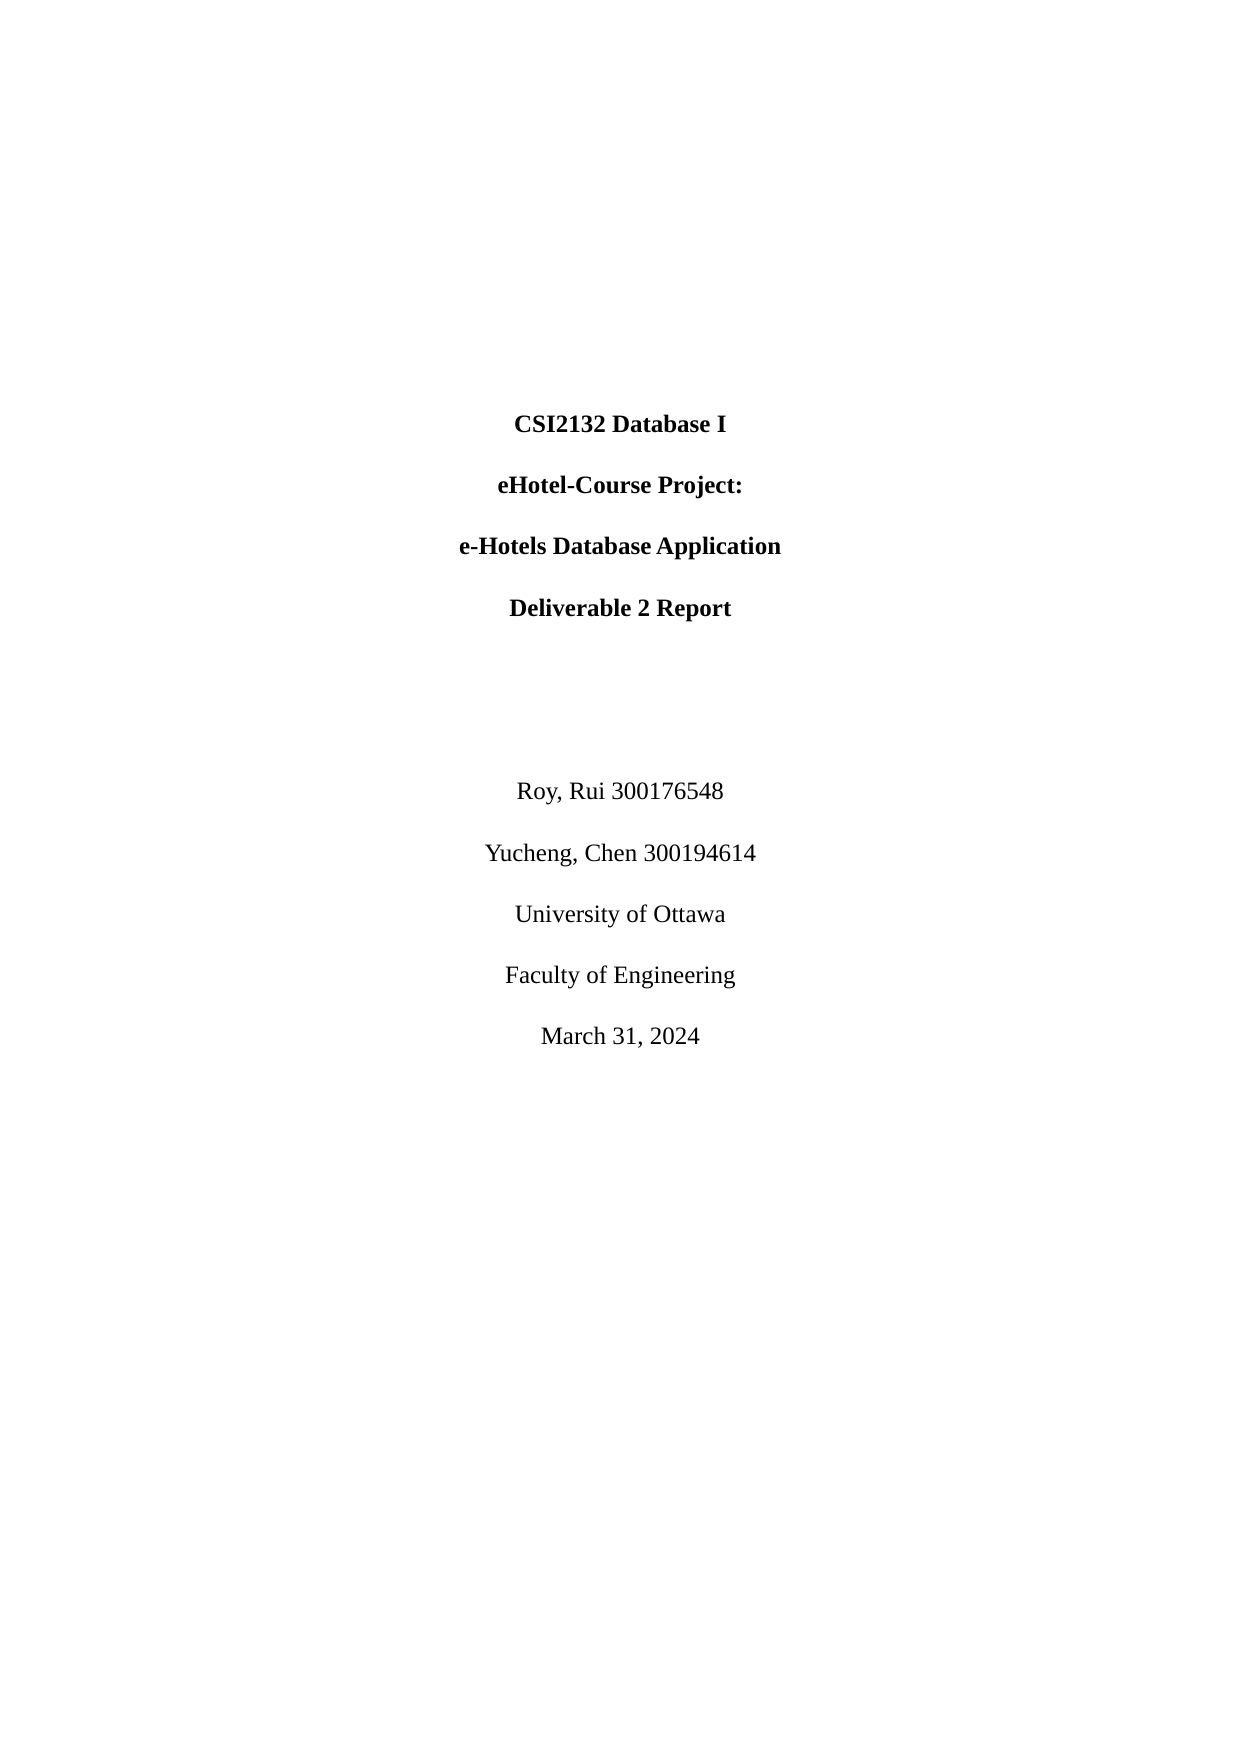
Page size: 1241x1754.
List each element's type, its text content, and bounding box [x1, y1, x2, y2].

text e-Hotels Database Application [150, 529, 1090, 562]
text March 31, 2024 [150, 1019, 1090, 1052]
text Roy, Rui 300176548 [150, 774, 1090, 807]
text eHotel-Course Project: [150, 468, 1090, 501]
text University of Ottawa [150, 897, 1090, 929]
text Faculty of Engineering [150, 958, 1090, 991]
text CSI2132 Database I [150, 407, 1090, 439]
text Yucheng, Chen 300194614 [150, 836, 1090, 868]
text Deliverable 2 Report [150, 591, 1090, 623]
